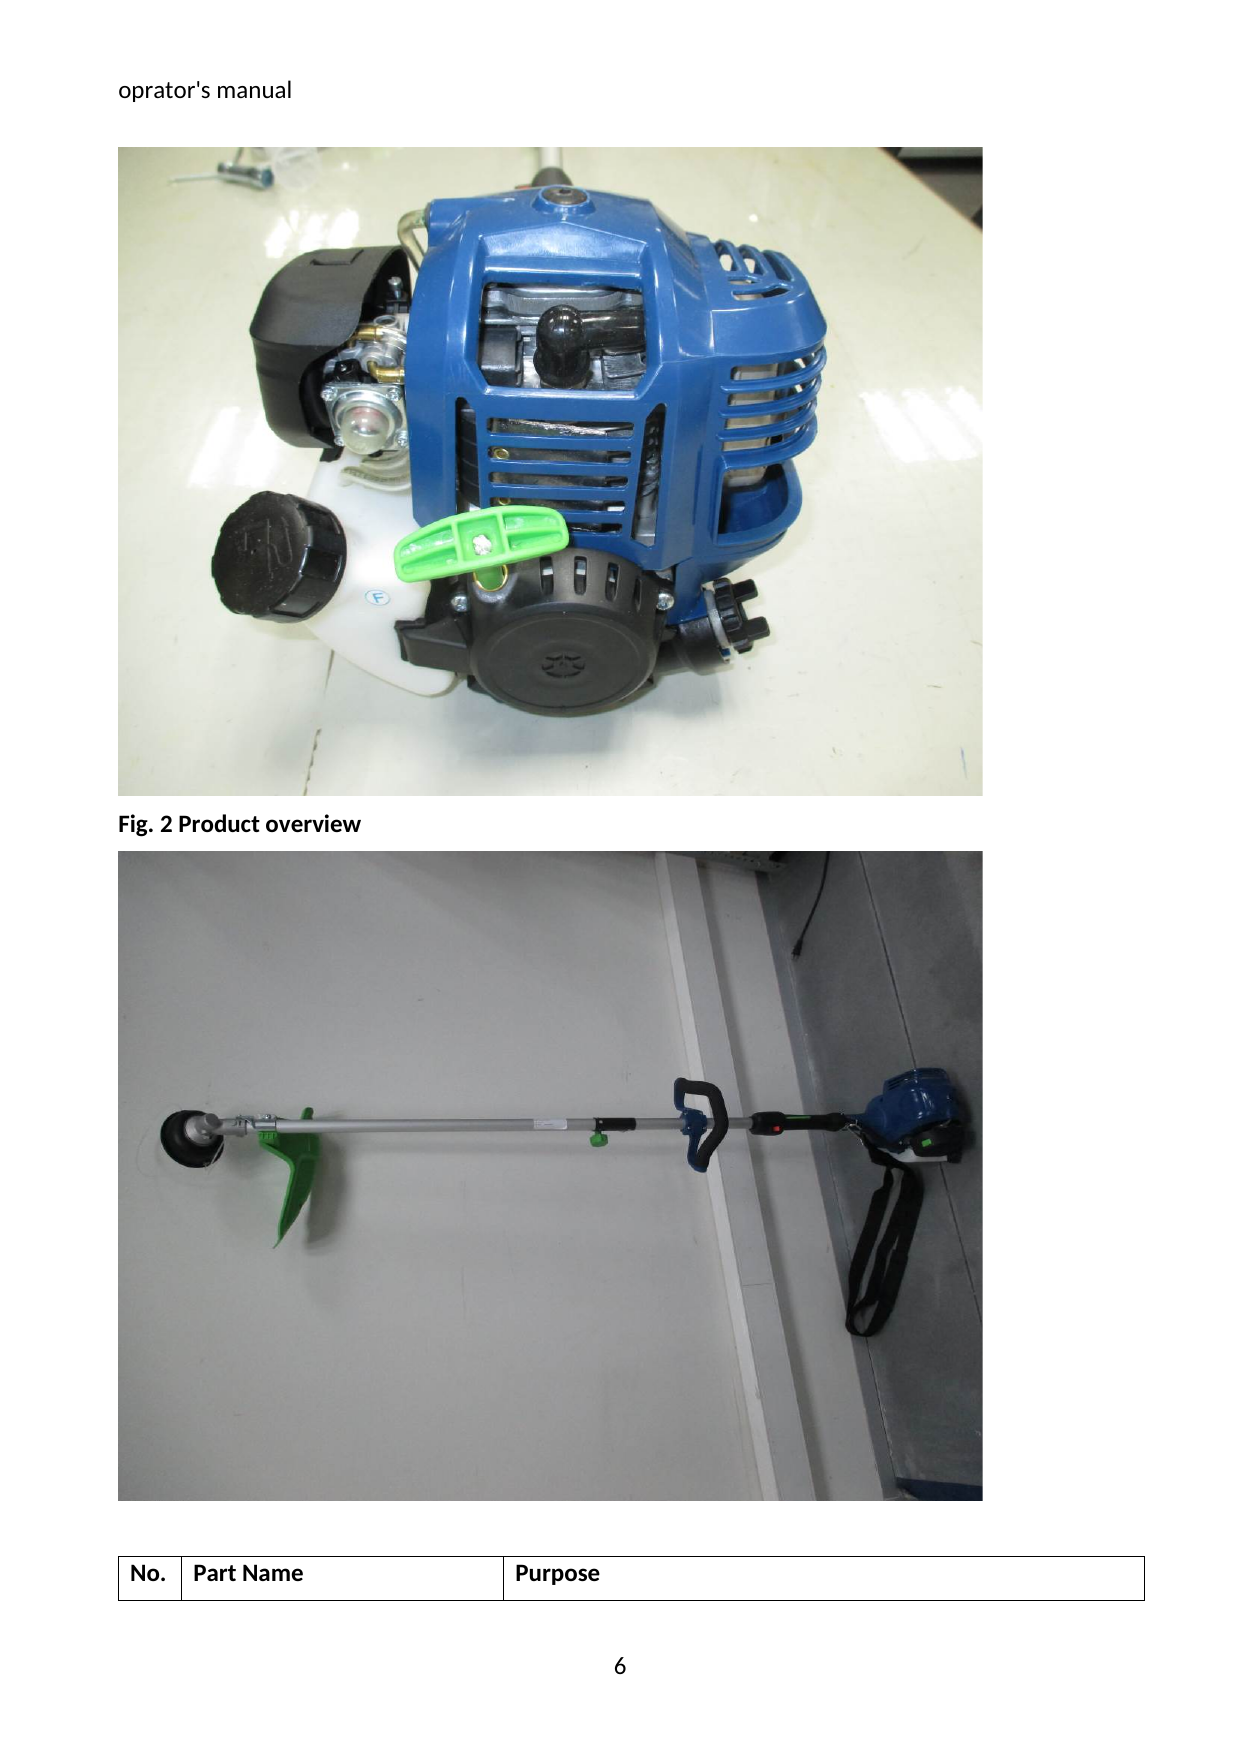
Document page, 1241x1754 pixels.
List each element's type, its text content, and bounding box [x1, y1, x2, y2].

table_header Part Name [182, 1557, 503, 1600]
text Fig. 2 Product overview [118, 808, 1122, 838]
picture [118, 147, 983, 796]
table_header No. [119, 1557, 181, 1600]
table_header Purpose [504, 1557, 1144, 1600]
picture [118, 851, 983, 1501]
